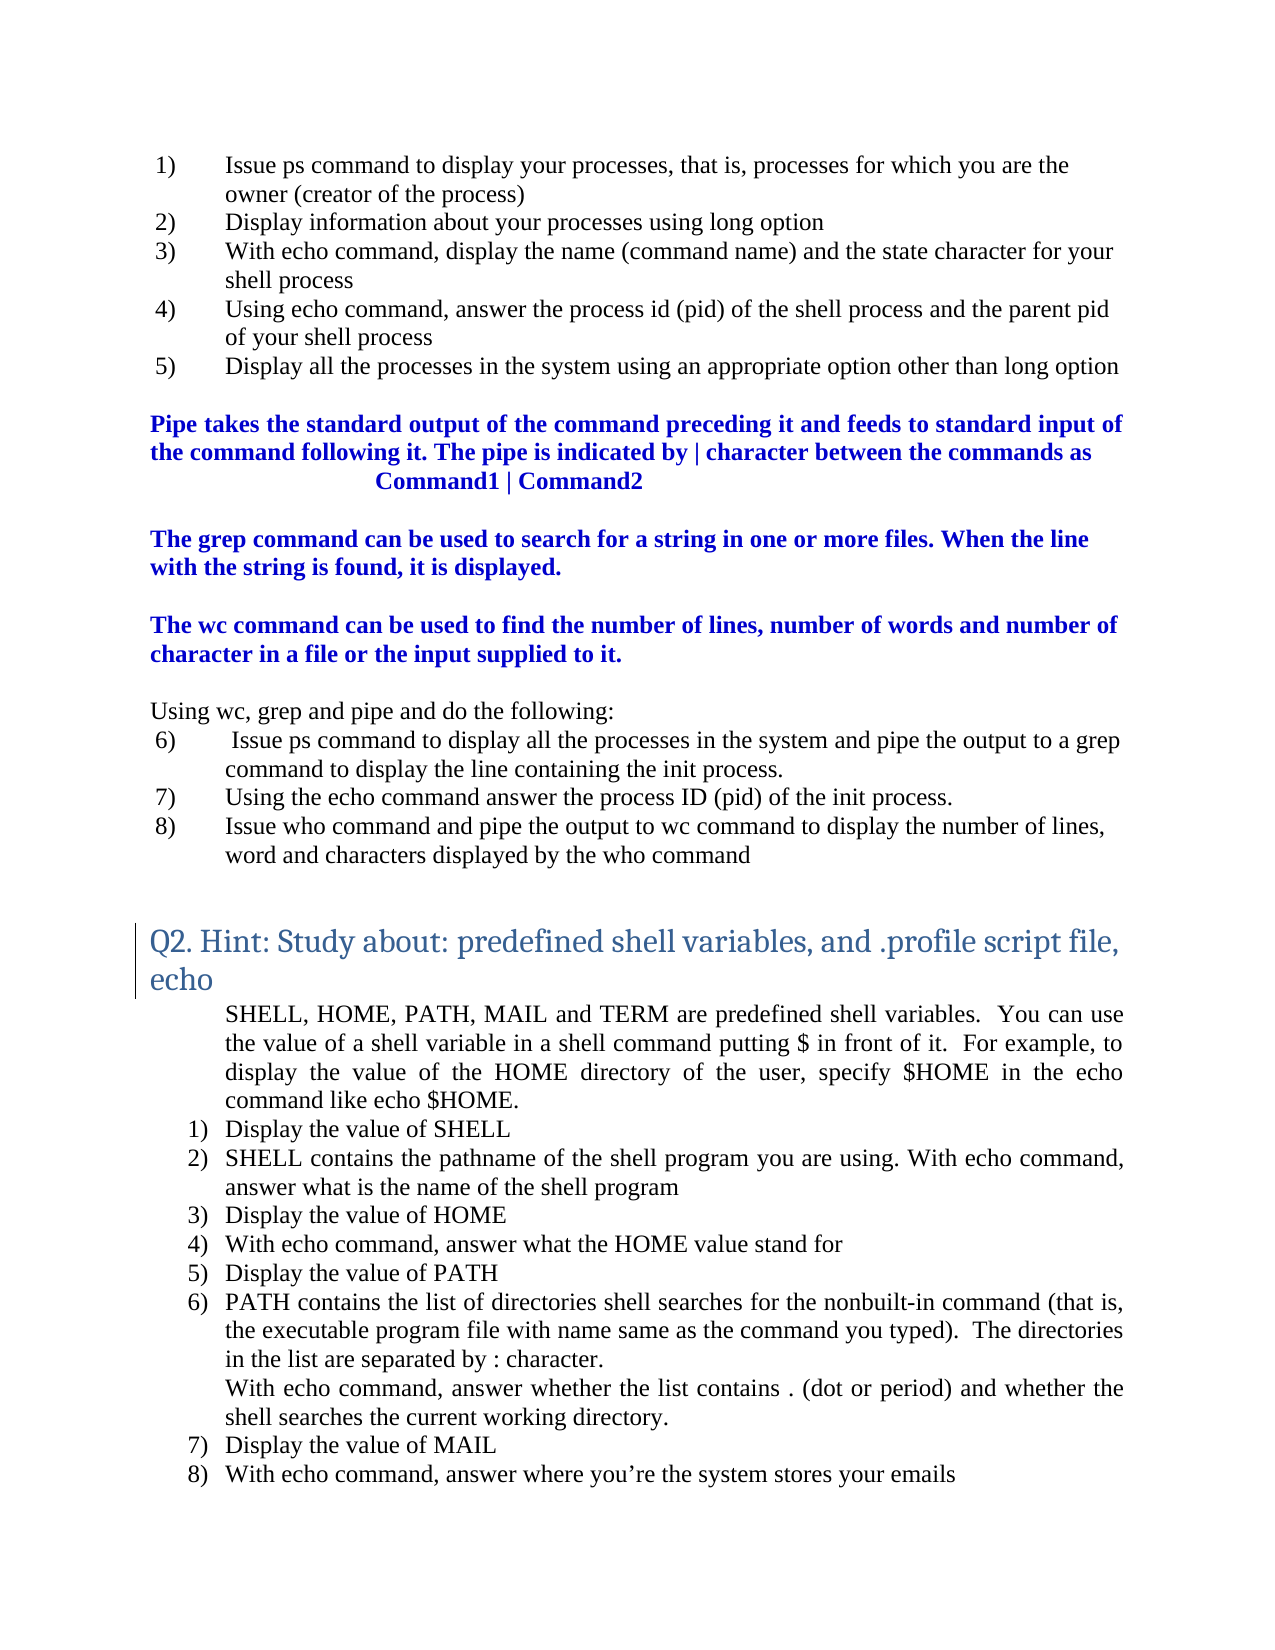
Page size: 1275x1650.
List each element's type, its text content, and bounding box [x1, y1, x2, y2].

list Issue who command and pipe the output to wc command to display the number of lines, word and characters displayed by the who command [155, 811, 1125, 869]
list Using the echo command answer the process ID (pid) of the init process. [155, 782, 1125, 811]
text SHELL, HOME, PATH, MAIL and TERM are predefined shell variables. You can use the value of a shell variable in a shell command putting $ in front of it. For example, to display the value of the HOME directory of the user, specify $HOME in the echo command like echo $HOME. [225, 999, 1125, 1114]
list With echo command, answer where you’re the system stores your emails [187, 1459, 1125, 1488]
list With echo command, answer whether the list contains . (dot or period) and whether the shell searches the current working directory. [225, 1373, 1125, 1430]
list Display the value of PATH [187, 1258, 1125, 1287]
list Issue ps command to display all the processes in the system and pipe the output to a grep command to display the line containing the init process. [155, 725, 1125, 782]
text Command1 | Command2 [300, 466, 1125, 495]
subtitle Q2. Hint: Study about: predefined shell variables, and .profile script file, echo [150, 922, 1125, 999]
list With echo command, answer what the HOME value stand for [187, 1229, 1125, 1258]
text Pipe takes the standard output of the command preceding it and feeds to standard input of the command following it. The pipe is indicated by | character between the commands as [150, 409, 1125, 466]
list SHELL contains the pathname of the shell program you are using. With echo command, answer what is the name of the shell program [187, 1143, 1125, 1200]
text The grep command can be used to search for a string in one or more files. When the line with the string is found, it is displayed. [150, 524, 1125, 581]
list PATH contains the list of directories shell searches for the nonbuilt-in command (that is, the executable program file with name same as the command you typed). The directories in the list are separated by : character. [187, 1287, 1125, 1373]
list With echo command, display the name (command name) and the state character for your shell process [155, 236, 1125, 294]
list Display all the processes in the system using an appropriate option other than long option [155, 351, 1125, 380]
text The wc command can be used to find the number of lines, number of words and number of character in a file or the input supplied to it. [150, 610, 1125, 667]
list Display information about your processes using long option [155, 207, 1125, 236]
text Using wc, grep and pipe and do the following: [150, 696, 1125, 725]
list Using echo command, answer the process id (pid) of the shell process and the parent pid of your shell process [155, 294, 1125, 351]
list Issue ps command to display your processes, that is, processes for which you are the owner (creator of the process) [155, 150, 1125, 207]
list Display the value of HOME [187, 1200, 1125, 1229]
list Display the value of SHELL [187, 1114, 1125, 1143]
list Display the value of MAIL [187, 1430, 1125, 1459]
